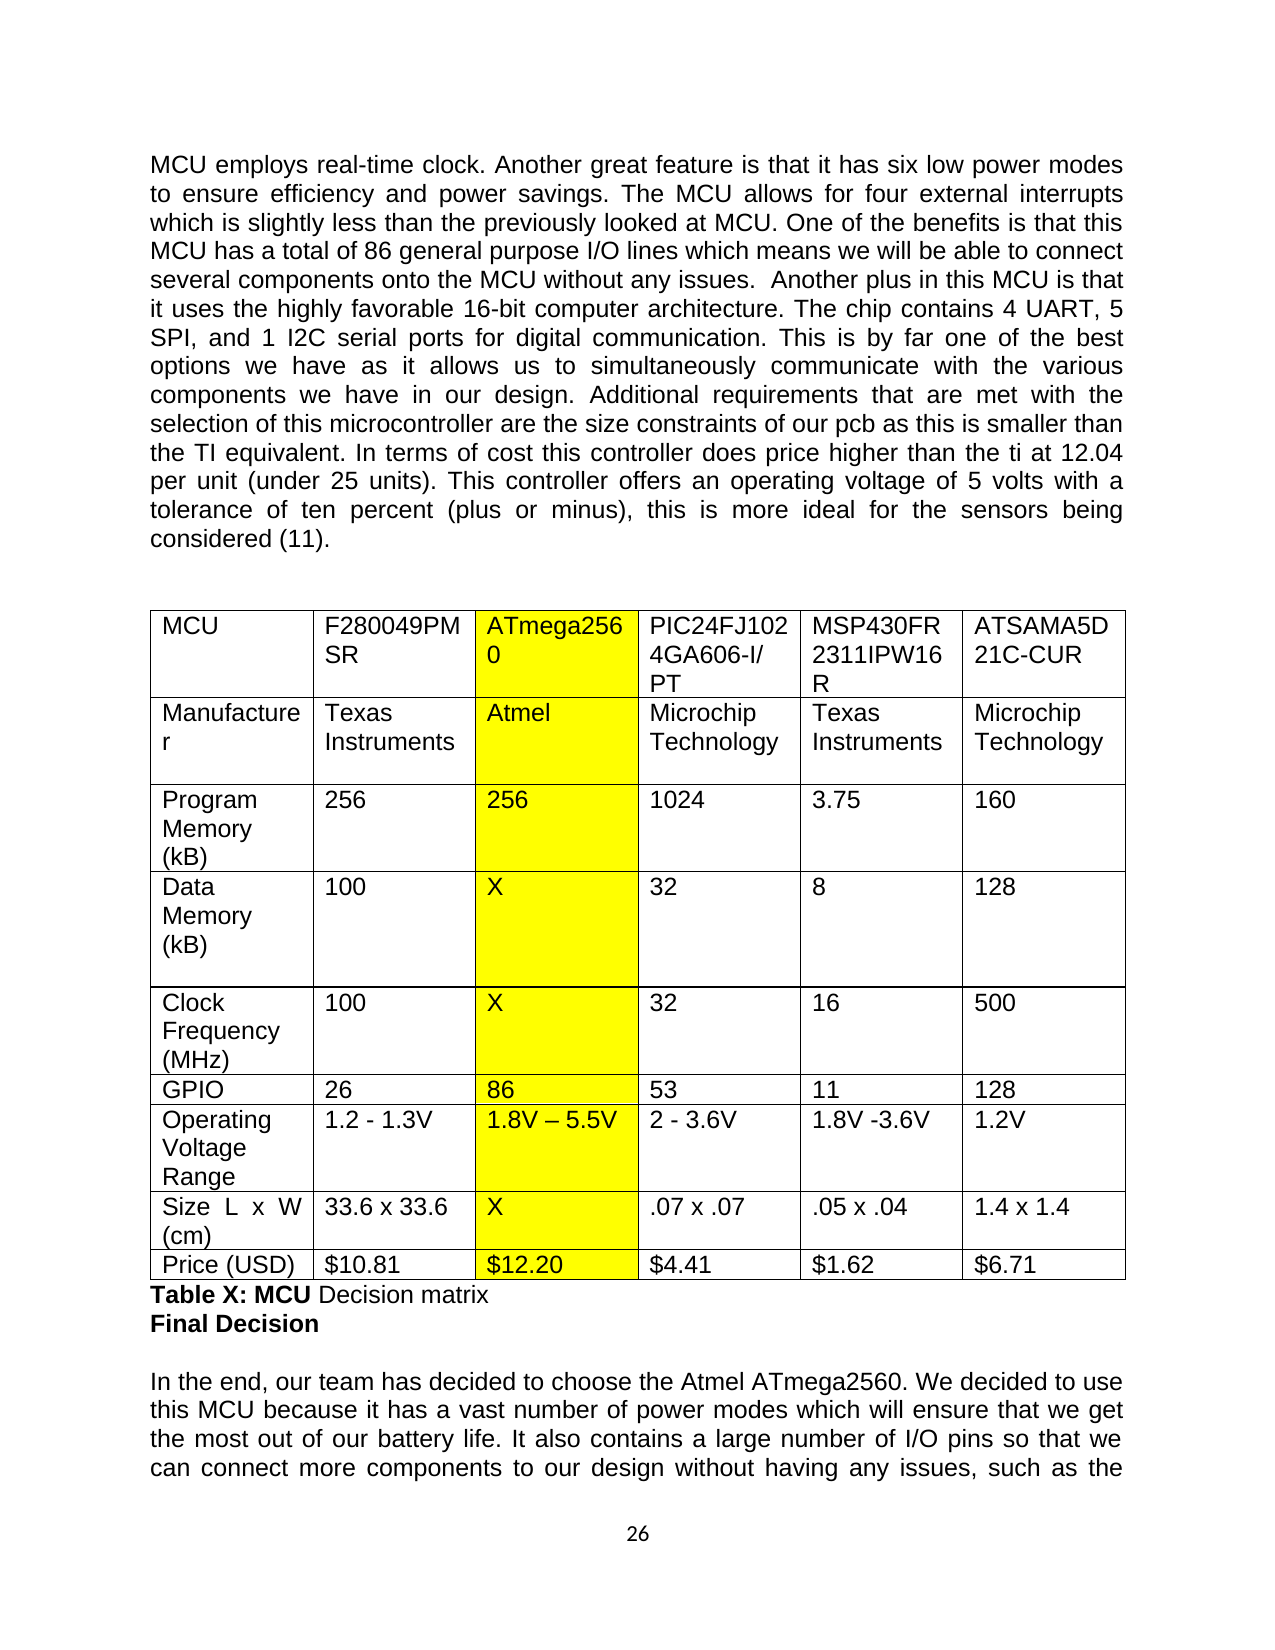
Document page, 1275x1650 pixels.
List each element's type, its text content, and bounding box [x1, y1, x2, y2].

text Table X: MCU Decision matrix [150, 1280, 1125, 1309]
table_cell 3.75 [801, 785, 962, 871]
table_cell $4.41 [639, 1250, 800, 1279]
table_cell Microchip Technology [639, 698, 800, 784]
table_cell 128 [963, 872, 1125, 986]
table_header ATmega2560 [476, 611, 638, 697]
table_cell Data Memory (kB) [151, 872, 313, 986]
text Final Decision [150, 1309, 1125, 1338]
table_cell 26 [314, 1075, 475, 1103]
table_header MSP430FR2311IPW16R [801, 611, 962, 697]
table_header ATSAMA5D21C-CUR [963, 611, 1125, 697]
table_cell Program Memory (kB) [151, 785, 313, 871]
table_cell 500 [963, 988, 1125, 1074]
table_cell 53 [639, 1075, 800, 1103]
table_cell Operating Voltage Range [151, 1105, 313, 1191]
table_cell 32 [639, 988, 800, 1074]
table_cell 2 - 3.6V [639, 1105, 800, 1191]
table_header F280049PMSR [314, 611, 475, 697]
table_cell Price (USD) [151, 1250, 313, 1279]
table_cell 256 [476, 785, 638, 871]
table_cell 33.6 x 33.6 [314, 1192, 475, 1249]
table_cell 11 [801, 1075, 962, 1103]
table_cell X [476, 1192, 638, 1249]
table_cell 8 [801, 872, 962, 986]
table_cell 32 [639, 872, 800, 986]
table_cell 1024 [639, 785, 800, 871]
table_cell $6.71 [963, 1250, 1125, 1279]
table_cell $12.20 [476, 1250, 638, 1279]
table_cell .05 x .04 [801, 1192, 962, 1249]
table_cell 1.2V [963, 1105, 1125, 1191]
table_cell $1.62 [801, 1250, 962, 1279]
table_cell Size L x W (cm) [151, 1192, 313, 1249]
table_cell 1.2 - 1.3V [314, 1105, 475, 1191]
table_cell X [476, 988, 638, 1074]
table_header MCU [151, 611, 313, 697]
table_cell Texas Instruments [801, 698, 962, 784]
table_cell Clock Frequency (MHz) [151, 988, 313, 1074]
table_cell GPIO [151, 1075, 313, 1103]
table_cell 256 [314, 785, 475, 871]
table_cell 1.8V – 5.5V [476, 1105, 638, 1191]
table_cell 1.4 x 1.4 [963, 1192, 1125, 1249]
table_cell X [476, 872, 638, 986]
table_cell Microchip Technology [963, 698, 1125, 784]
table_cell 86 [476, 1075, 638, 1103]
table_cell 160 [963, 785, 1125, 871]
table_cell $10.81 [314, 1250, 475, 1279]
table_cell 100 [314, 988, 475, 1074]
table_cell 16 [801, 988, 962, 1074]
table_cell Manufacturer [151, 698, 313, 784]
table_header PIC24FJ1024GA606-I/PT [639, 611, 800, 697]
table_cell 128 [963, 1075, 1125, 1103]
table_cell Texas Instruments [314, 698, 475, 784]
table_cell 100 [314, 872, 475, 986]
table_cell .07 x .07 [639, 1192, 800, 1249]
table_cell 1.8V -3.6V [801, 1105, 962, 1191]
table_cell Atmel [476, 698, 638, 784]
